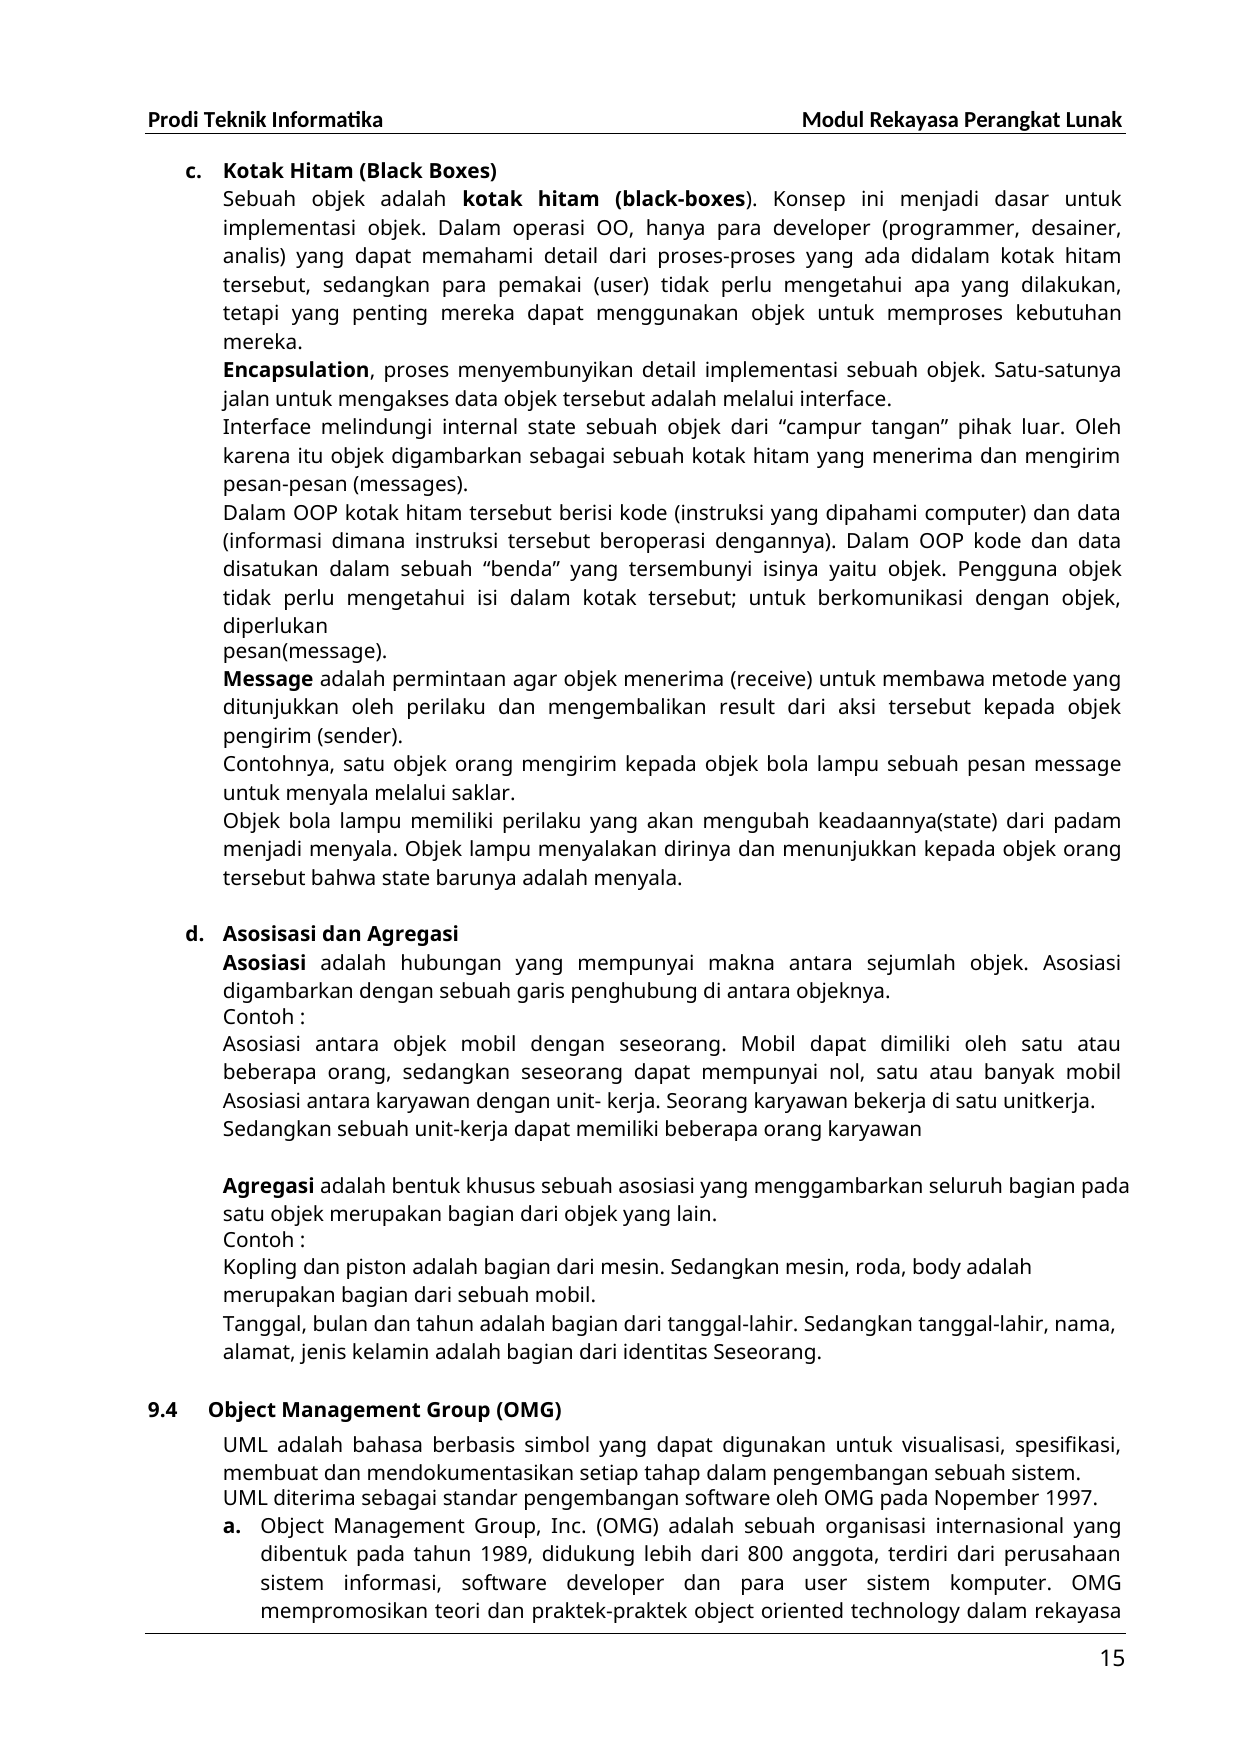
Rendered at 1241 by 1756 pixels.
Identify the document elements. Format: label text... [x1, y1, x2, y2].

subtitle Object Management Group (OMG) [148, 1395, 1136, 1423]
text Dalam OOP kotak hitam tersebut berisi kode (instruksi yang dipahami computer) dan data (informasi dimana instruksi tersebut beroperasi dengannya). Dalam OOP kode dan data disatukan dalam sebuah “benda” yang tersembunyi isinya yaitu objek. Pengguna objek tidak perlu mengetahui isi dalam kotak tersebut; untuk berkomunikasi dengan objek, diperlukan [223, 498, 1123, 640]
text Encapsulation, proses menyembunyikan detail implementasi sebuah objek. Satu-satunya jalan untuk mengakses data objek tersebut adalah melalui interface. [223, 355, 1123, 412]
text UML diterima sebagai standar pengembangan software oleh OMG pada Nopember 1997. [223, 1487, 1136, 1511]
text Interface melindungi internal state sebuah objek dari “campur tangan” pihak luar. Oleh karena itu objek digambarkan sebagai sebuah kotak hitam yang menerima dan mengirim pesan-pesan (messages). [223, 412, 1122, 498]
text Contoh : [223, 1228, 1136, 1252]
list Kotak Hitam (Black Boxes) [185, 156, 1136, 184]
text Agregasi adalah bentuk khusus sebuah asosiasi yang menggambarkan seluruh bagian pada satu objek merupakan bagian dari objek yang lain. [223, 1171, 1136, 1228]
text Kopling dan piston adalah bagian dari mesin. Sedangkan mesin, roda, body adalah merupakan bagian dari sebuah mobil. [223, 1252, 1136, 1309]
text UML adalah bahasa berbasis simbol yang dapat digunakan untuk visualisasi, spesifikasi, membuat dan mendokumentasikan setiap tahap dalam pengembangan sebuah sistem. [223, 1430, 1122, 1487]
text Sebuah objek adalah kotak hitam (black-boxes). Konsep ini menjadi dasar untuk implementasi objek. Dalam operasi OO, hanya para developer (programmer, desainer, analis) yang dapat memahami detail dari proses-proses yang ada didalam kotak hitam tersebut, sedangkan para pemakai (user) tidak perlu mengetahui apa yang dilakukan, tetapi yang penting mereka dapat menggunakan objek untuk memproses kebutuhan mereka. [223, 184, 1123, 355]
text Asosiasi adalah hubungan yang mempunyai makna antara sejumlah objek. Asosiasi digambarkan dengan sebuah garis penghubung di antara objeknya. [223, 948, 1122, 1005]
text Contohnya, satu objek orang mengirim kepada objek bola lampu sebuah pesan message untuk menyala melalui saklar. [223, 749, 1123, 806]
text Asosiasi antara objek mobil dengan seseorang. Mobil dapat dimiliki oleh satu atau beberapa orang, sedangkan seseorang dapat mempunyai nol, satu atau banyak mobil Asosiasi antara karyawan dengan unit- kerja. Seorang karyawan bekerja di satu unitkerja. [223, 1029, 1123, 1114]
text Tanggal, bulan dan tahun adalah bagian dari tanggal-lahir. Sedangkan tanggal-lahir, nama, alamat, jenis kelamin adalah bagian dari identitas Seseorang. [223, 1309, 1122, 1366]
text pesan(message). [223, 640, 1136, 664]
text Objek bola lampu memiliki perilaku yang akan mengubah keadaannya(state) dari padam menjadi menyala. Objek lampu menyalakan dirinya dan menunjukkan kepada objek orang tersebut bahwa state barunya adalah menyala. [223, 806, 1123, 891]
text Sedangkan sebuah unit-kerja dapat memiliki beberapa orang karyawan [223, 1114, 1136, 1143]
text Contoh : [223, 1005, 1136, 1029]
text Message adalah permintaan agar objek menerima (receive) untuk membawa metode yang ditunjukkan oleh perilaku dan mengembalikan result dari aksi tersebut kepada objek pengirim (sender). [223, 664, 1122, 749]
list Asosisasi dan Agregasi [185, 919, 1136, 948]
